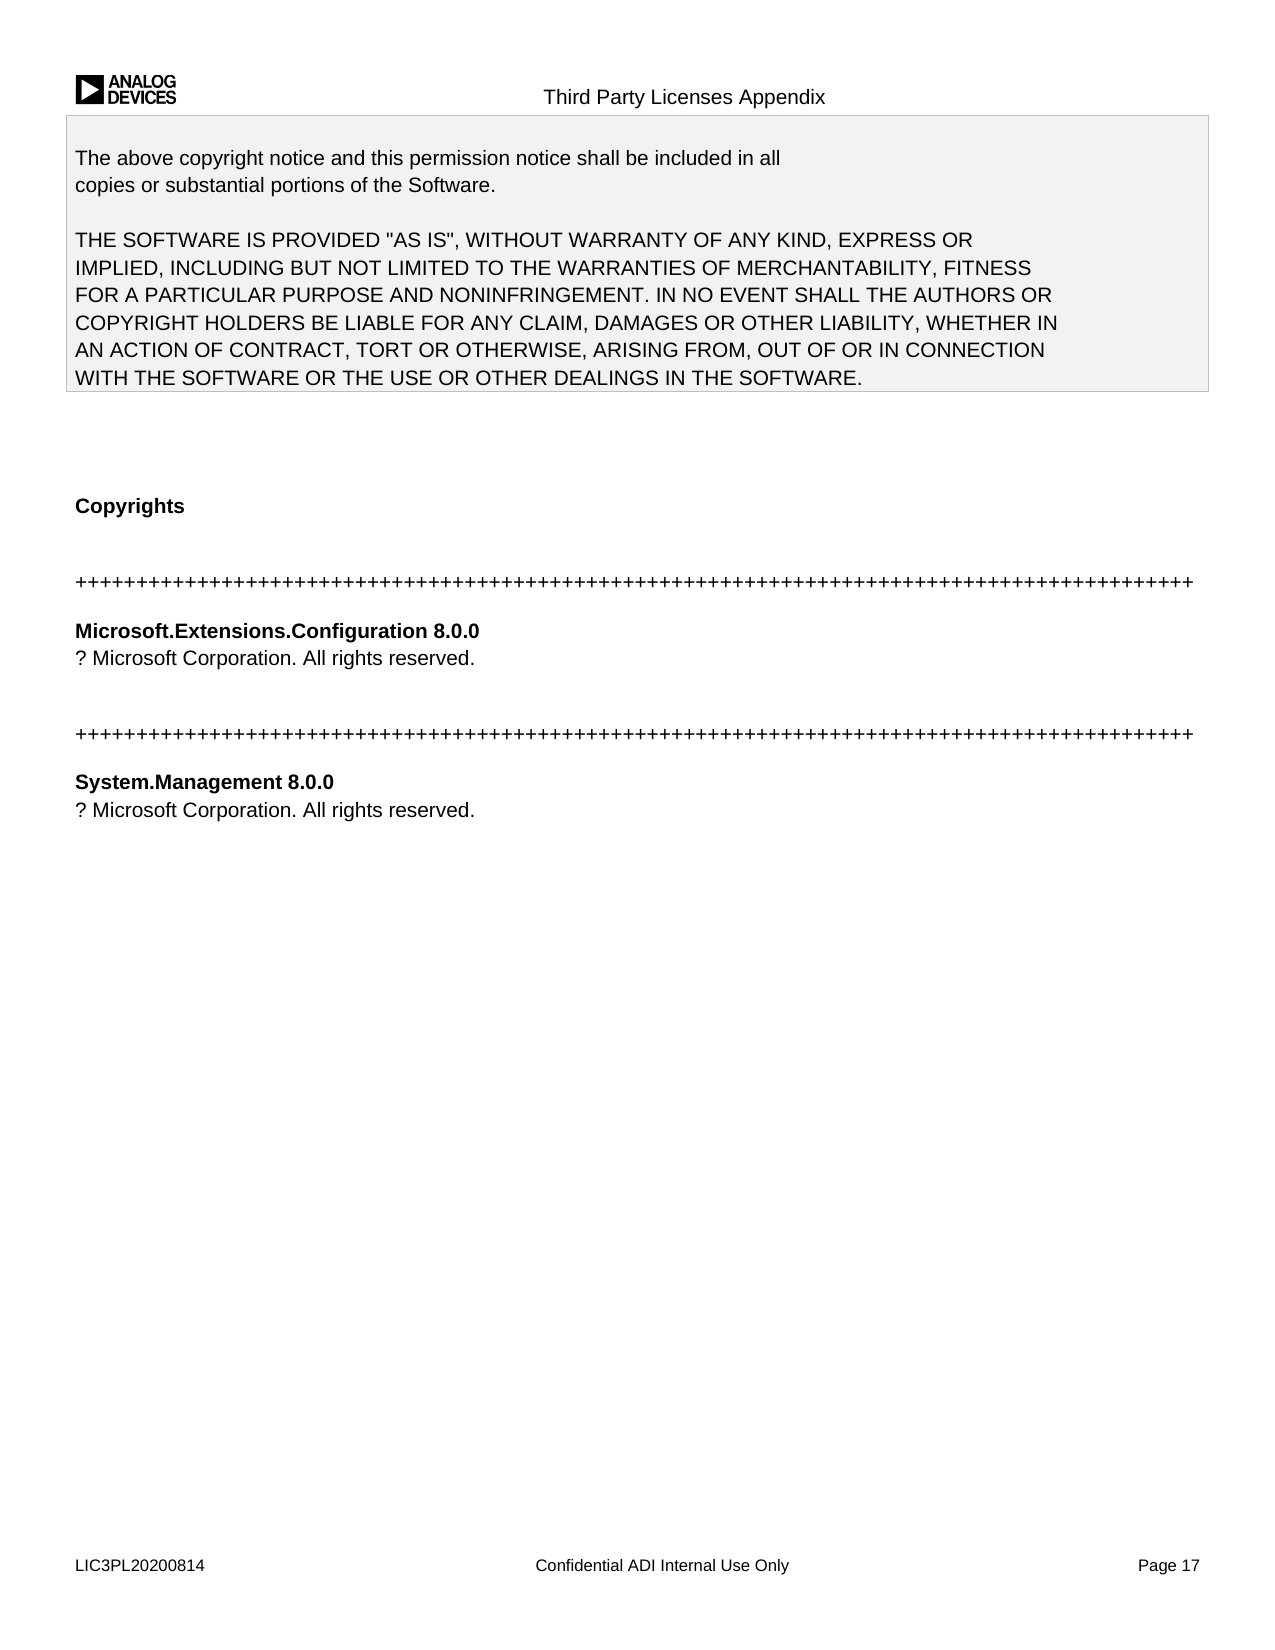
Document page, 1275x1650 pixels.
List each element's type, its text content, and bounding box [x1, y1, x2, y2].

text ++++++++++++++++++++++++++++++++++++++++++++++++++++++++++++++++++++++++++++++++++++++++++++ [75, 722, 1200, 746]
picture [75, 75, 177, 105]
text ++++++++++++++++++++++++++++++++++++++++++++++++++++++++++++++++++++++++++++++++++++++++++++ [75, 570, 1200, 594]
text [67, 116, 1208, 391]
text Microsoft.Extensions.Configuration 8.0.0 ? Microsoft Corporation. All rights reserved. [75, 618, 1200, 697]
text System.Management 8.0.0 ? Microsoft Corporation. All rights reserved. [75, 770, 1200, 849]
subtitle Copyrights [75, 494, 1200, 518]
